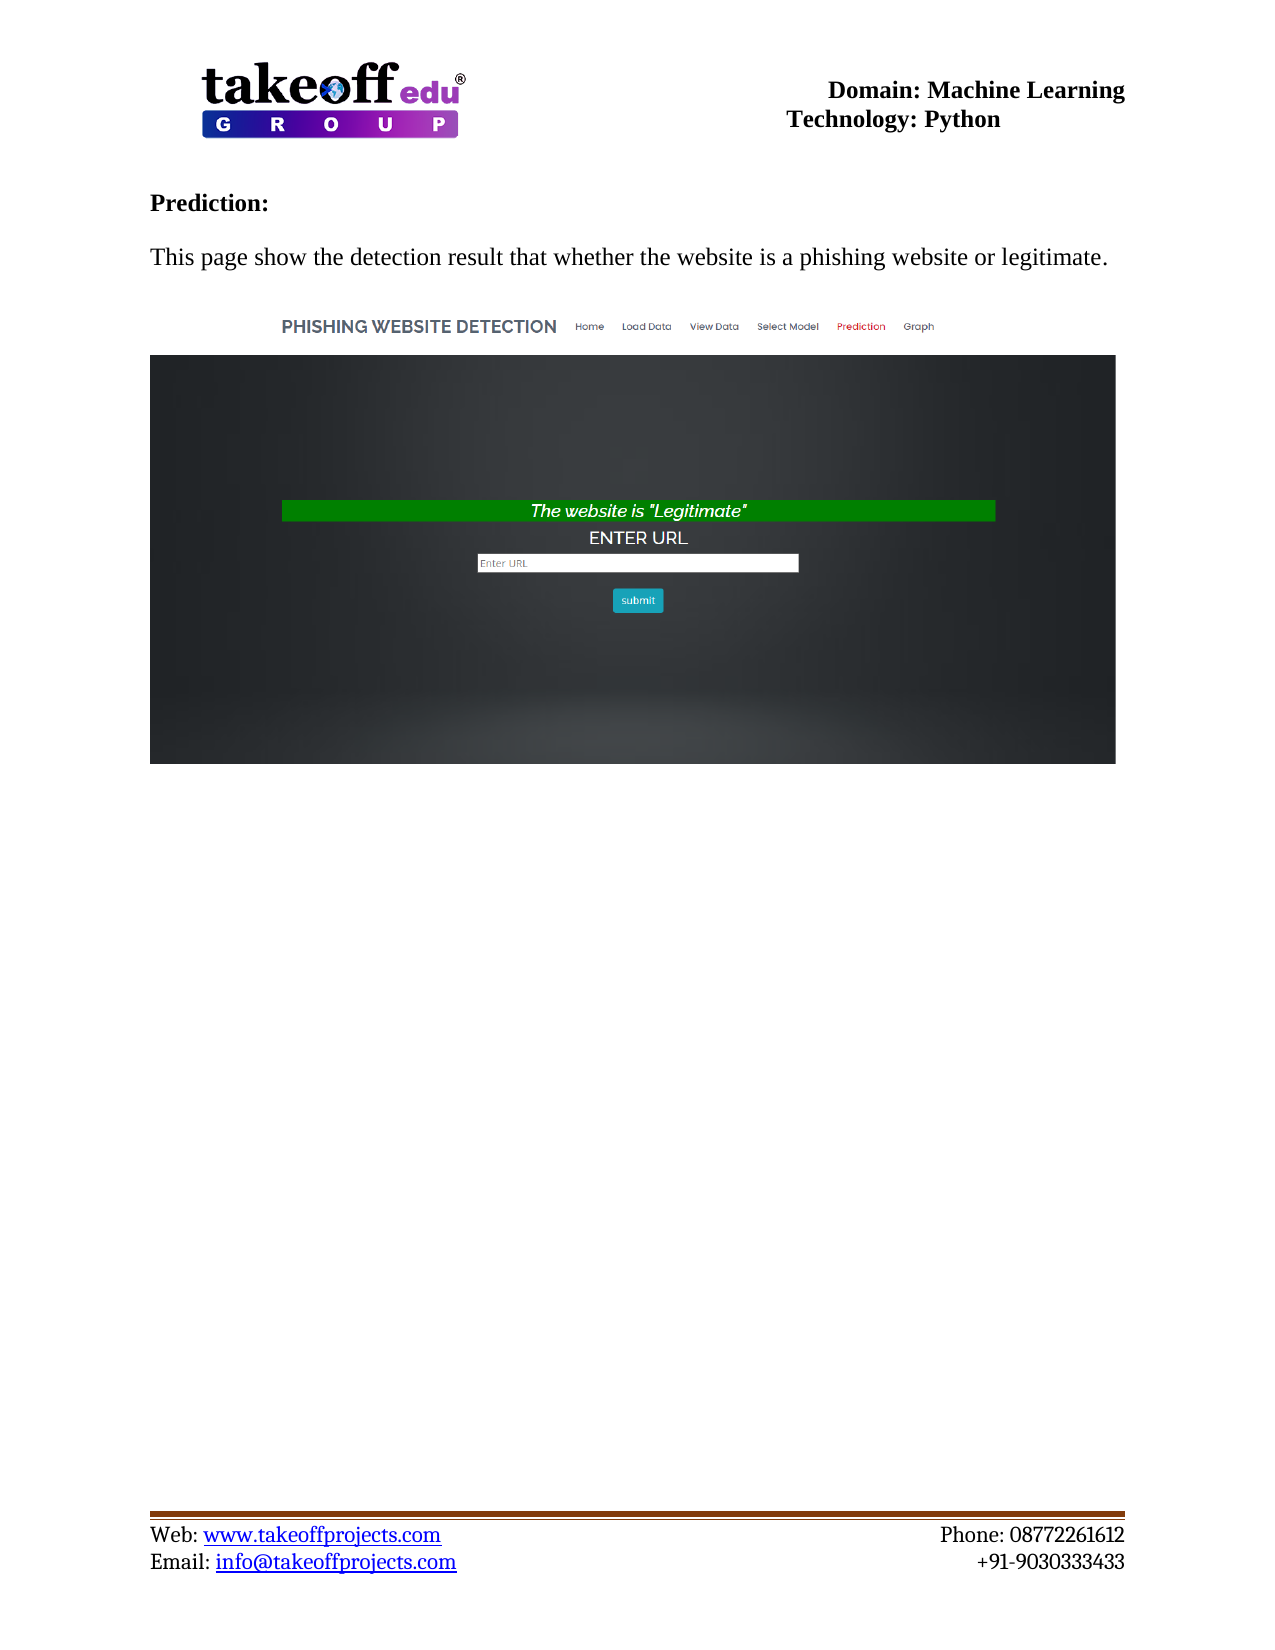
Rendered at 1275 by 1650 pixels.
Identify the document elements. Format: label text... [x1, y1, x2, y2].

text This page show the detection result that whether the website is a phishing website or legitimate. [150, 242, 1125, 271]
picture [150, 300, 1116, 764]
text Prediction: [150, 188, 1125, 217]
picture [198, 57, 469, 149]
